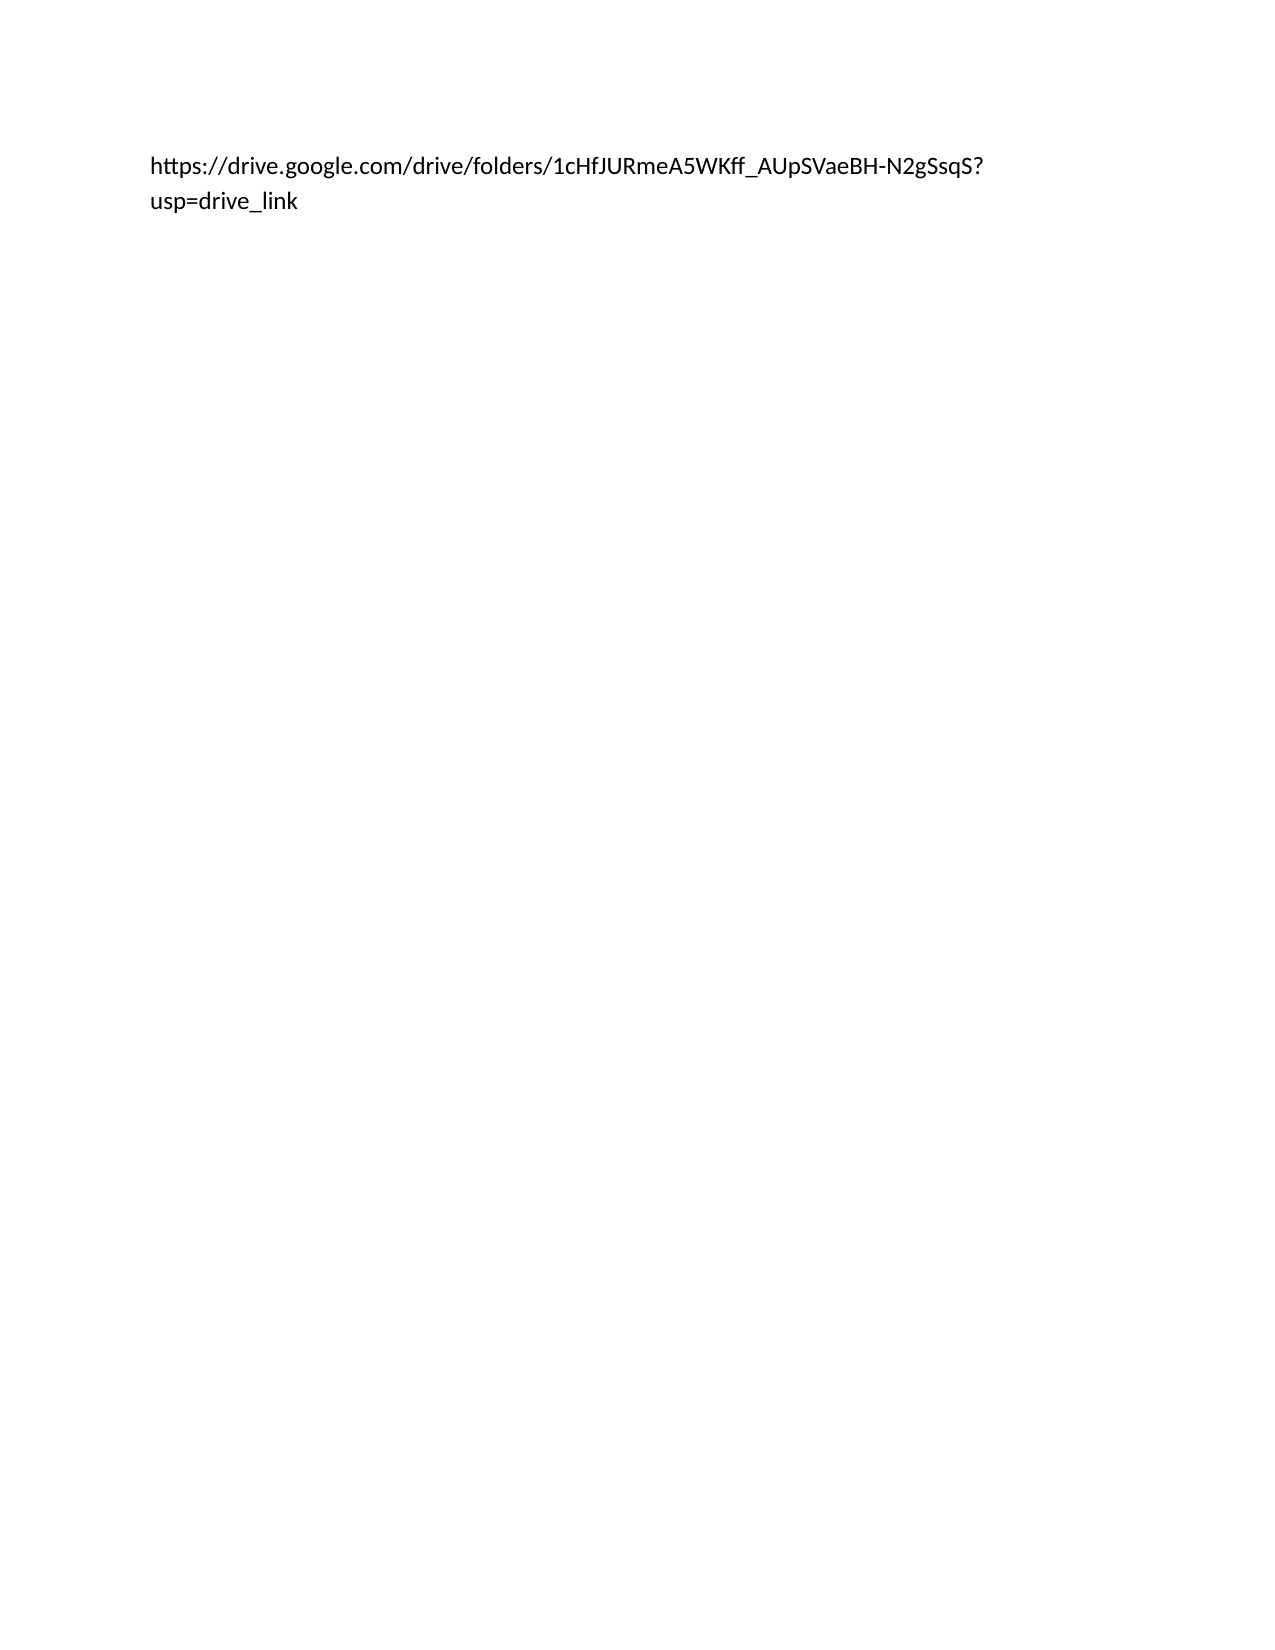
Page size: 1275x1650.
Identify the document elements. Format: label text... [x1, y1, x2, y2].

text https://drive.google.com/drive/folders/1cHfJURmeA5WKff_AUpSVaeBH-N2gSsqS?usp=drive_link [150, 150, 1125, 216]
